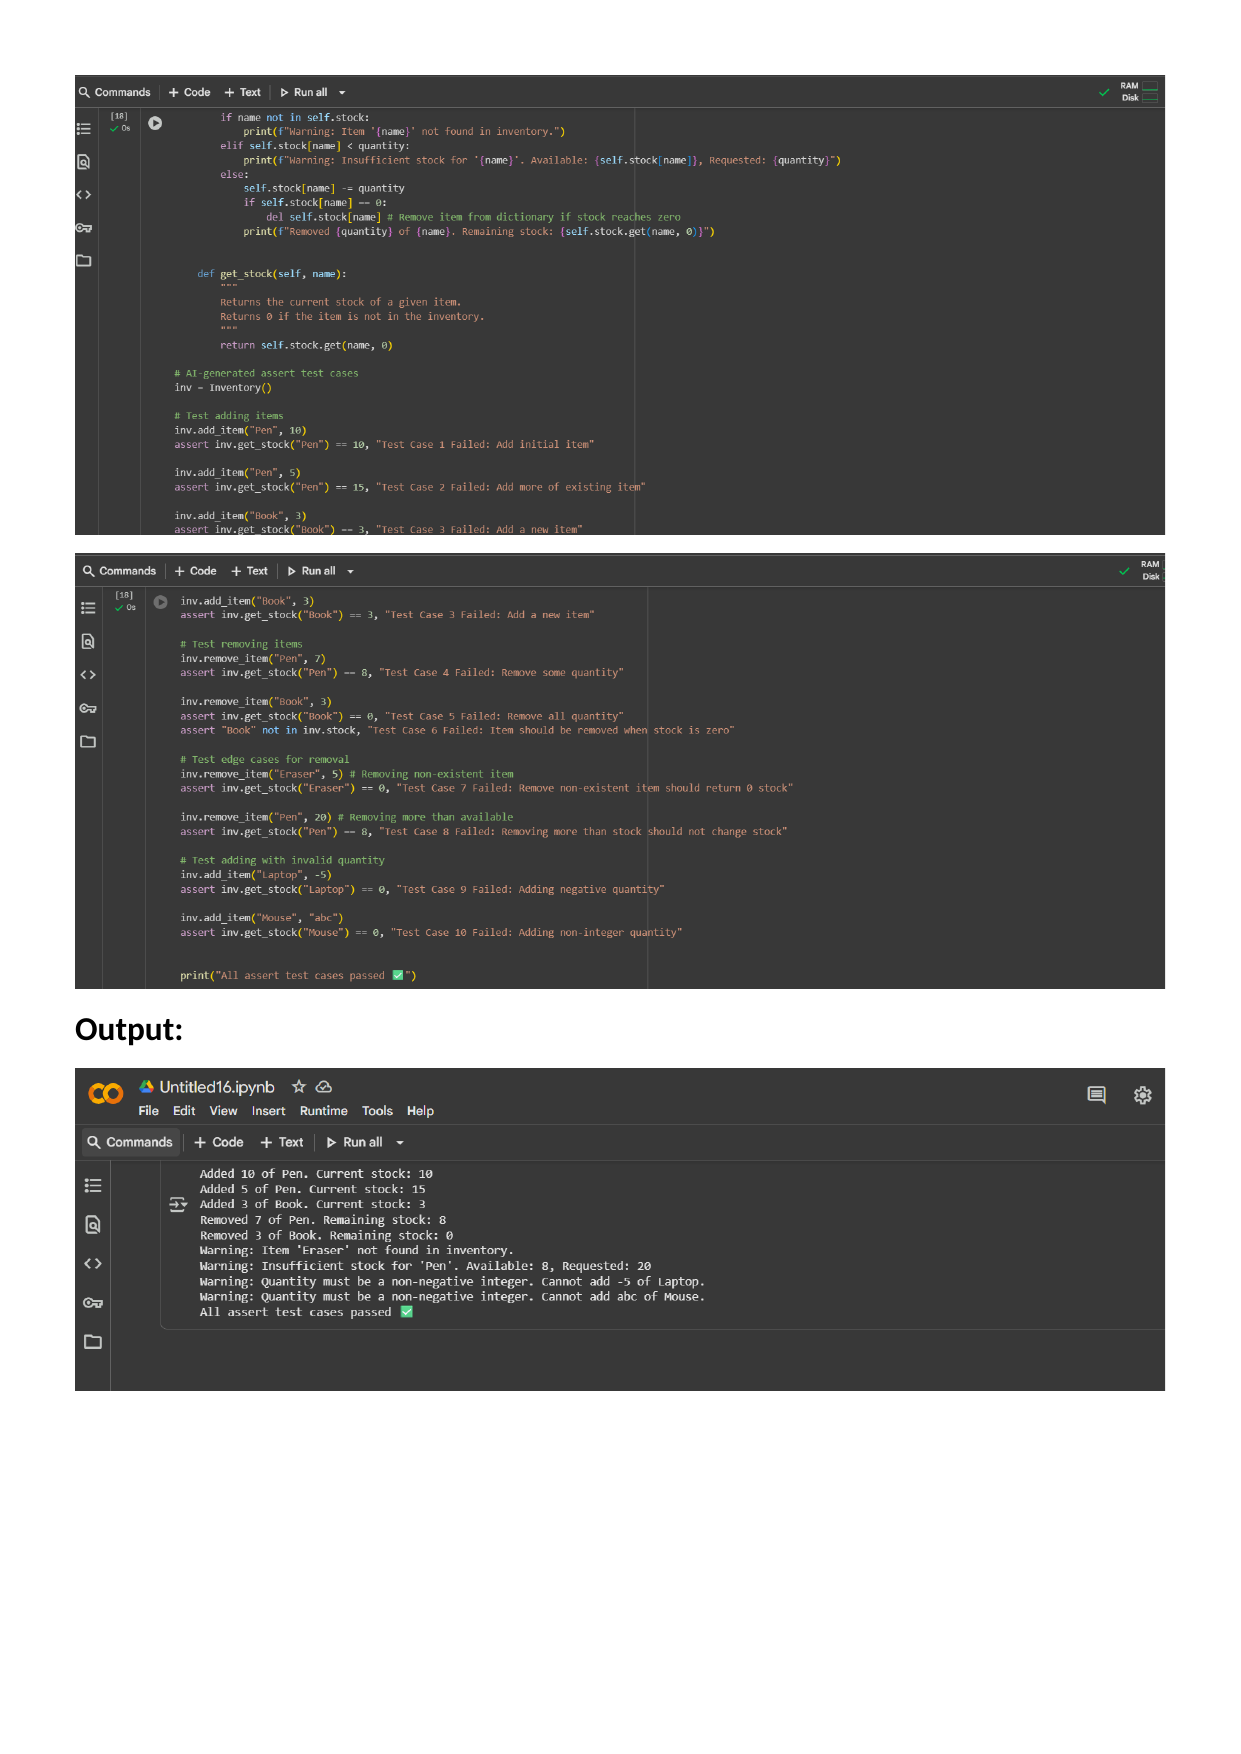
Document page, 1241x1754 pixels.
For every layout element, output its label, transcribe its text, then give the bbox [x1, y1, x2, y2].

picture [75, 553, 1166, 989]
text Output: [75, 1008, 1165, 1048]
picture [75, 1068, 1166, 1391]
picture [75, 75, 1166, 535]
